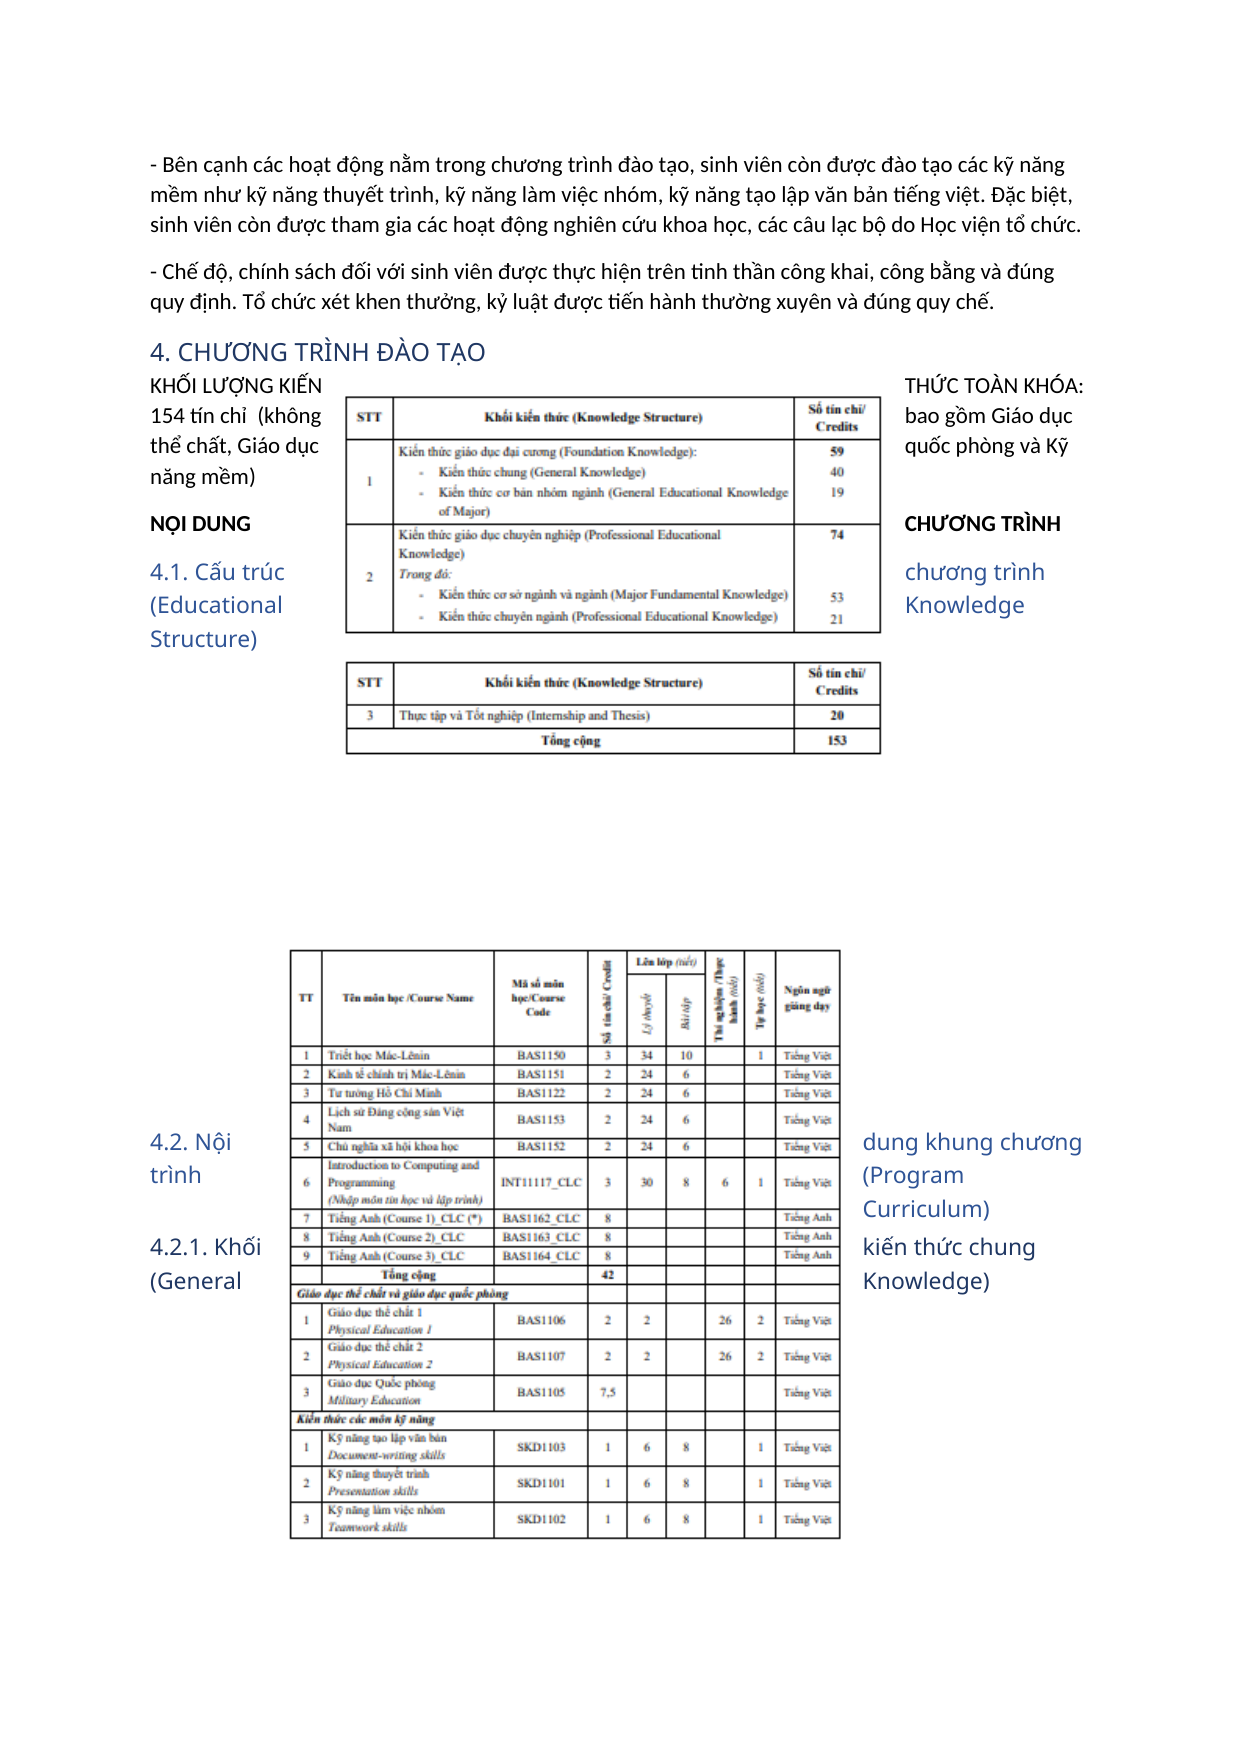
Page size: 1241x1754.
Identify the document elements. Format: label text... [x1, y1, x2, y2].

text NỘI DUNG CHƯƠNG TRÌNH [150, 509, 342, 537]
subtitle 4.2.1. Khối kiến thức chung (General Knowledge) [150, 1231, 287, 1296]
subtitle 4.2. Nội dung khung chương trình (Program Curriculum) [844, 1126, 1090, 1224]
subtitle 4.2. Nội dung khung chương trình (Program Curriculum) [150, 1126, 287, 1224]
subtitle 4.1. Cấu trúc chương trình (Educational Knowledge Structure) [150, 556, 1090, 654]
text KHỐI LƯỢNG KIẾN THỨC TOÀN KHÓA: 154 tín chỉ (không bao gồm Giáo dục thể chất, Giáo dục quốc phòng và Kỹ năng mềm) [150, 371, 1090, 490]
subtitle 4.2.1. Khối kiến thức chung (General Knowledge) [844, 1231, 1090, 1296]
picture [340, 659, 886, 764]
picture [342, 392, 886, 643]
text - Chế độ, chính sách đối với sinh viên được thực hiện trên tinh thần công khai, công bằng và đúng quy định. Tổ chức xét khen thưởng, kỷ luật được tiến hành thường xuyên và đúng quy chế. [150, 257, 1090, 316]
text - Bên cạnh các hoạt động nằm trong chương trình đào tạo, sinh viên còn được đào tạo các kỹ năng mềm như kỹ năng thuyết trình, kỹ năng làm việc nhóm, kỹ năng tạo lập văn bản tiếng việt. Đặc biệt, sinh viên còn được tham gia các hoạt động nghiên cứu khoa học, các câu lạc bộ do Học viện tổ chức. [150, 150, 1090, 238]
subtitle 4. CHƯƠNG TRÌNH ĐÀO TẠO [150, 334, 1090, 368]
text NỘI DUNG CHƯƠNG TRÌNH [886, 509, 1090, 537]
picture [287, 947, 844, 1544]
